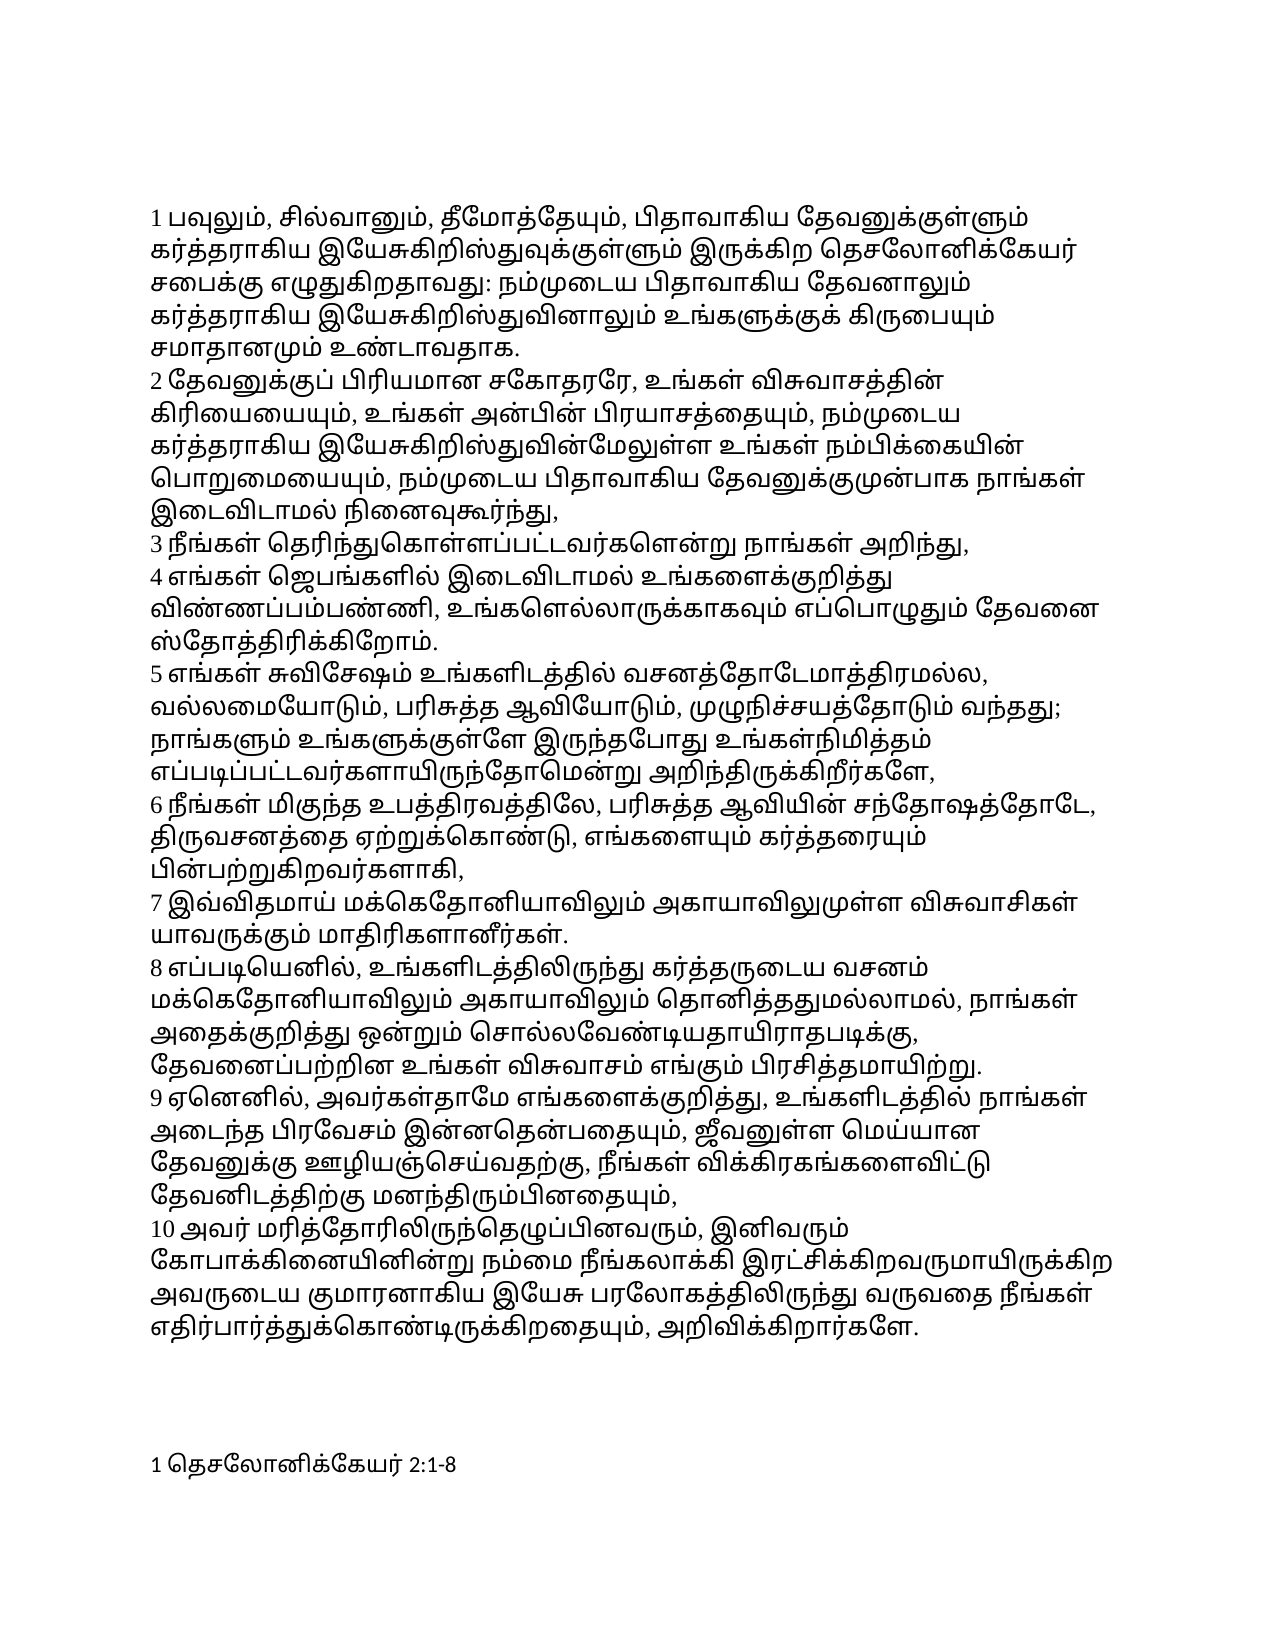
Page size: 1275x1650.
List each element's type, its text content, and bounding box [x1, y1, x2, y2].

text 8எப்படியெனில், உங்களிடத்திலிருந்து கர்த்தருடைய வசனம் மக்கெதோனியாவிலும் அகாயாவிலும் தொனித்ததுமல்லாமல், நாங்கள் அதைக்குறித்து ஒன்றும் சொல்லவேண்டியதாயிராதபடிக்கு, தேவனைப்பற்றின உங்கள் விசுவாசம் எங்கும் பிரசித்தமாயிற்று. [150, 953, 1125, 1083]
text 10அவர் மரித்தோரிலிருந்தெழுப்பினவரும், இனிவரும் கோபாக்கினையினின்று நம்மை நீங்கலாக்கி இரட்சிக்கிறவருமாயிருக்கிற அவருடைய குமாரனாகிய இயேசு பரலோகத்திலிருந்து வருவதை நீங்கள் எதிர்பார்த்துக்கொண்டிருக்கிறதையும், அறிவிக்கிறார்களே. [150, 1214, 1125, 1344]
text 6நீங்கள் மிகுந்த உபத்திரவத்திலே, பரிசுத்த ஆவியின் சந்தோஷத்தோடே, திருவசனத்தை ஏற்றுக்கொண்டு, எங்களையும் கர்த்தரையும் பின்பற்றுகிறவர்களாகி, [150, 790, 1125, 888]
text 2தேவனுக்குப் பிரியமான சகோதரரே, உங்கள் விசுவாசத்தின் கிரியையையும், உங்கள் அன்பின் பிரயாசத்தையும், நம்முடைய கர்த்தராகிய இயேசுகிறிஸ்துவின்மேலுள்ள உங்கள் நம்பிக்கையின் பொறுமையையும், நம்முடைய பிதாவாகிய தேவனுக்குமுன்பாக நாங்கள் இடைவிடாமல் நினைவுகூர்ந்து, [150, 366, 1125, 529]
text 5எங்கள் சுவிசேஷம் உங்களிடத்தில் வசனத்தோடேமாத்திரமல்ல, வல்லமையோடும், பரிசுத்த ஆவியோடும், முழுநிச்சயத்தோடும் வந்தது; நாங்களும் உங்களுக்குள்ளே இருந்தபோது உங்கள்நிமித்தம் எப்படிப்பட்டவர்களாயிருந்தோமென்று அறிந்திருக்கிறீர்களே, [150, 659, 1125, 790]
text 1 தெசலோனிக்கேயர் 2:1-8 [150, 1450, 1125, 1481]
text 7இவ்விதமாய் மக்கெதோனியாவிலும் அகாயாவிலுமுள்ள விசுவாசிகள் யாவருக்கும் மாதிரிகளானீர்கள். [150, 888, 1125, 953]
text 3நீங்கள் தெரிந்துகொள்ளப்பட்டவர்களென்று நாங்கள் அறிந்து, [150, 529, 1125, 562]
text 4எங்கள் ஜெபங்களில் இடைவிடாமல் உங்களைக்குறித்து விண்ணப்பம்பண்ணி, உங்களெல்லாருக்காகவும் எப்பொழுதும் தேவனை ஸ்தோத்திரிக்கிறோம். [150, 562, 1125, 659]
text 9ஏனெனில், அவர்கள்தாமே எங்களைக்குறித்து, உங்களிடத்தில் நாங்கள் அடைந்த பிரவேசம் இன்னதென்பதையும், ஜீவனுள்ள மெய்யான தேவனுக்கு ஊழியஞ்செய்வதற்கு, நீங்கள் விக்கிரகங்களைவிட்டு தேவனிடத்திற்கு மனந்திரும்பினதையும், [150, 1083, 1125, 1214]
text 1பவுலும், சில்வானும், தீமோத்தேயும், பிதாவாகிய தேவனுக்குள்ளும் கர்த்தராகிய இயேசுகிறிஸ்துவுக்குள்ளும் இருக்கிற தெசலோனிக்கேயர் சபைக்கு எழுதுகிறதாவது: நம்முடைய பிதாவாகிய தேவனாலும் கர்த்தராகிய இயேசுகிறிஸ்துவினாலும் உங்களுக்குக் கிருபையும் சமாதானமும் உண்டாவதாக. [150, 203, 1125, 366]
